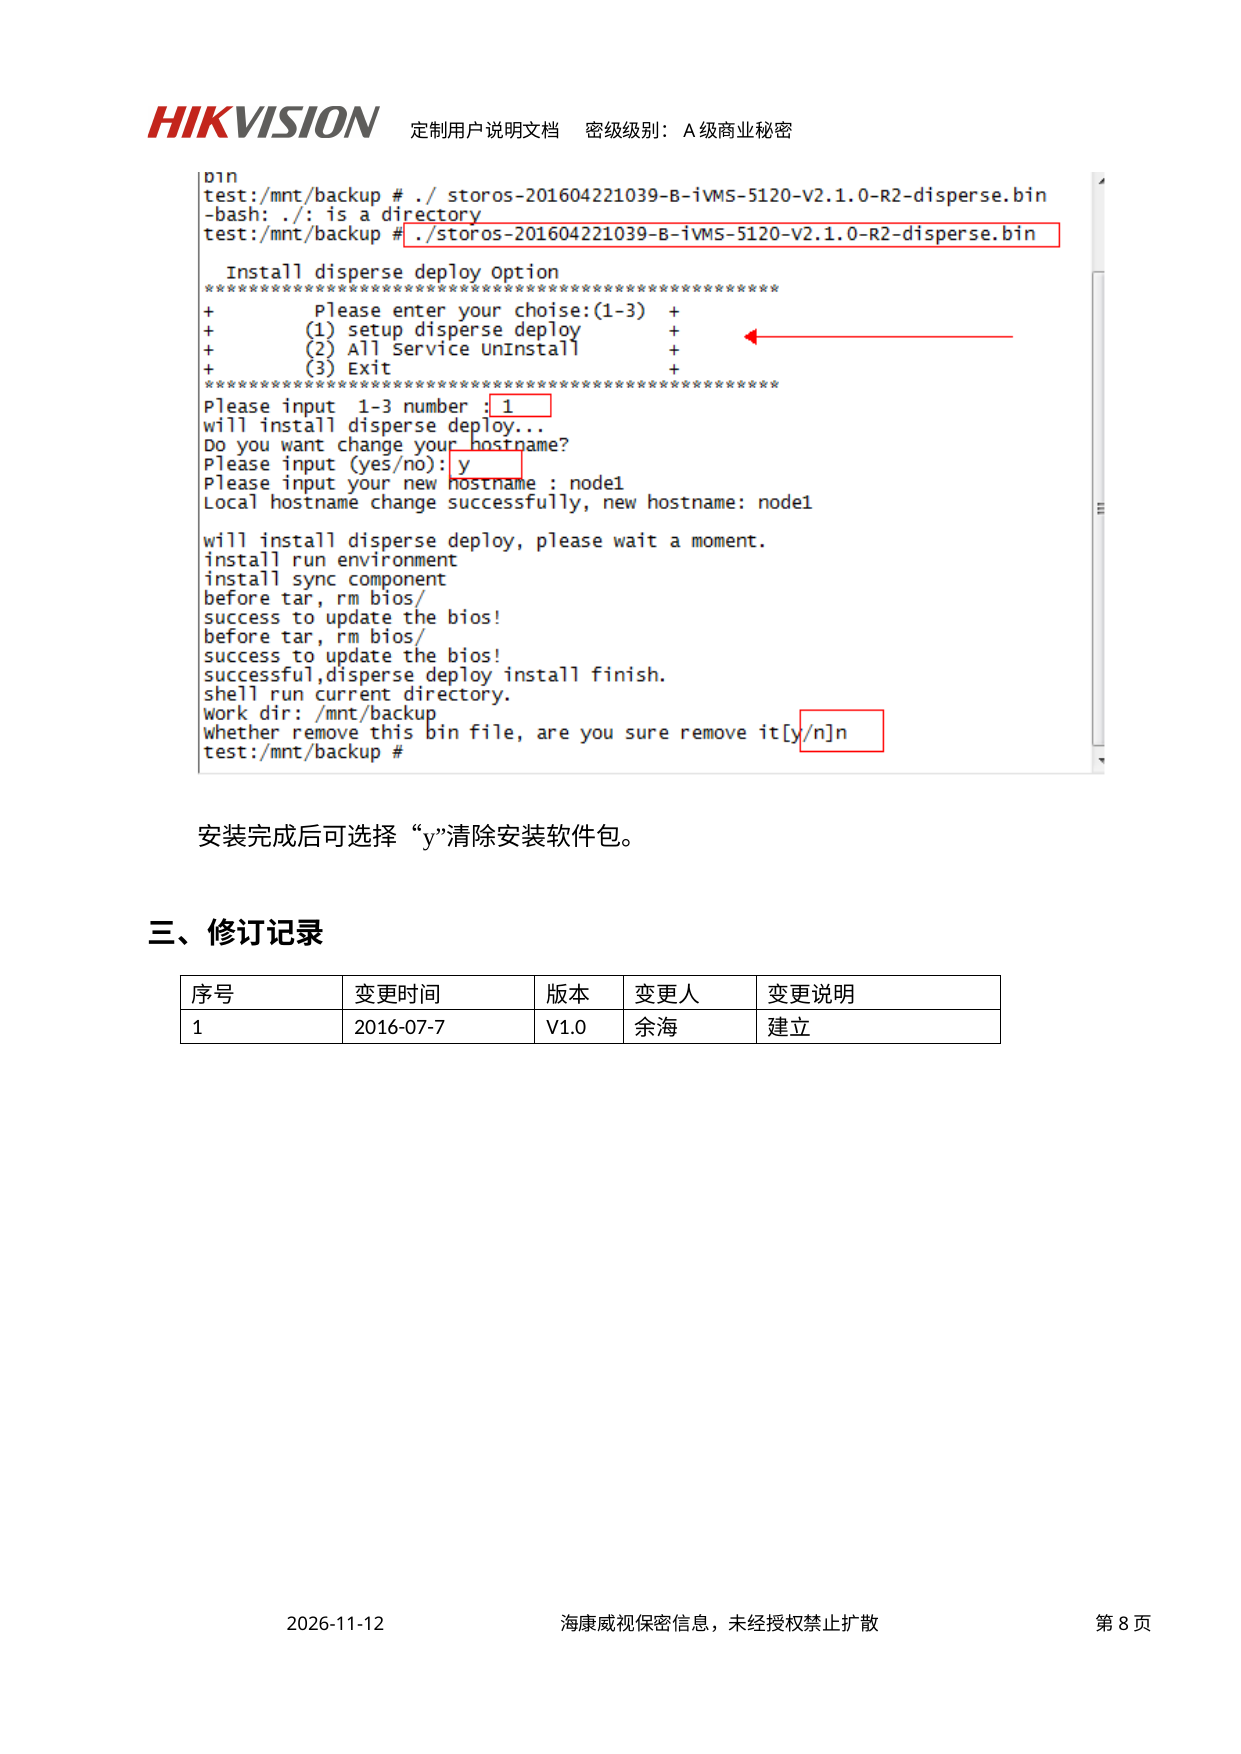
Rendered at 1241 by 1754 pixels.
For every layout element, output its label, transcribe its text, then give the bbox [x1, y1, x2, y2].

table_header 版本 [535, 976, 623, 1009]
table_header 序号 [181, 976, 342, 1009]
table_cell V1.0 [535, 1010, 623, 1042]
picture [197, 172, 1106, 782]
table_header 变更人 [624, 976, 756, 1009]
table_cell 1 [181, 1010, 342, 1042]
text 安装完成后可选择“y”清除安装软件包。 [148, 802, 1152, 867]
text 修订记录 [148, 898, 1152, 963]
table_cell 2016-07-7 [343, 1010, 534, 1042]
picture [147, 106, 380, 138]
table_header 变更时间 [343, 976, 534, 1009]
table_header 变更说明 [757, 976, 1000, 1009]
table_cell 余海 [624, 1010, 756, 1042]
table_cell 建立 [757, 1010, 1000, 1042]
